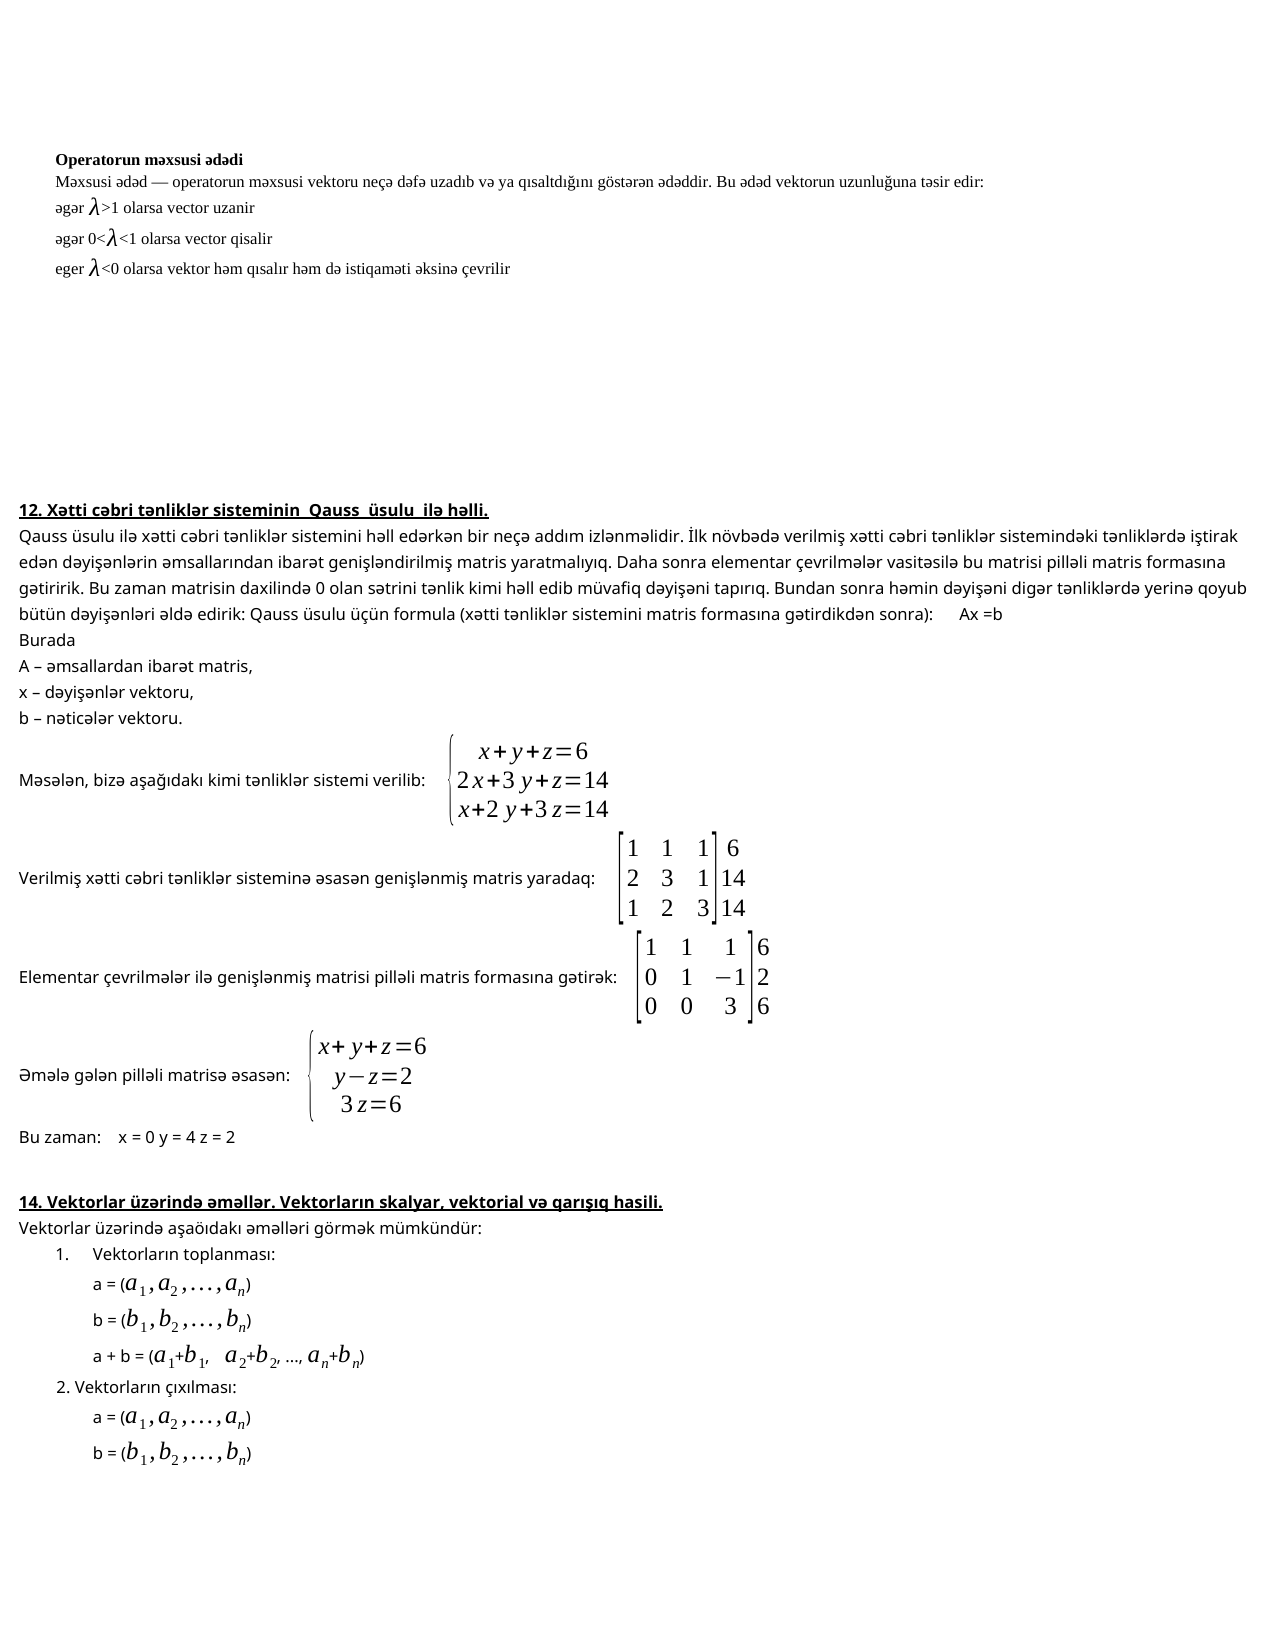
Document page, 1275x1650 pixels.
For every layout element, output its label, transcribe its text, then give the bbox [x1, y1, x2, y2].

text Əmələ gələn pilləli matrisə əsasən: [19, 1028, 1256, 1122]
list Vektorların toplanması: [55, 1242, 1256, 1265]
text Məxsusi ədəd — operatorun məxsusi vektoru neçə dəfə uzadıb və ya qısaltdığını göstərən ədəddir. Bu ədəd vektorun uzunluğuna təsir edir: [55, 172, 1256, 191]
text 2. Vektorların çıxılması: [56, 1375, 1256, 1398]
text a = (​) [93, 1401, 1256, 1433]
text x – dəyişənlər vektoru, [19, 681, 1256, 703]
text b – nəticələr vektoru. [19, 707, 1256, 729]
text 12. Xətti cəbri tənliklər sisteminin Qauss üsulu ilə həlli. [19, 498, 1256, 521]
text əgər >1 olarsa vector uzanir [55, 194, 1256, 222]
text Operatorun məxsusi ədədi [55, 150, 1256, 169]
text Burada [19, 628, 1256, 651]
text Verilmiş xətti cəbri tənliklər sisteminə əsasən genişlənmiş matris yaradaq: [19, 830, 1256, 926]
text Vektorlar üzərində aşaöıdakı əməlləri görmək mümkündür: [19, 1216, 1256, 1239]
text a = (​) [93, 1268, 1256, 1300]
text b = (​) [93, 1304, 1256, 1336]
text a + b = (+, +, ..., +) [93, 1341, 1256, 1372]
text A – əmsallardan ibarət matris, [19, 654, 1256, 677]
text əgər 0<<1 olarsa vector qisalir [55, 224, 1256, 252]
text Qauss üsulu ilə xətti cəbri tənliklər sistemini həll edərkən bir neçə addım izlənməlidir. İlk növbədə verilmiş xətti cəbri tənliklər sistemindəki tənliklərdə iştirak edən dəyişənlərin əmsallarından ibarət genişləndirilmiş matris yaratmalıyıq. Daha sonra elementar çevrilmələr vasitəsilə bu matrisi pilləli matris formasına gətiririk. Bu zaman matrisin daxilində 0 olan sətrini tənlik kimi həll edib müvafiq dəyişəni tapırıq. Bundan sonra həmin dəyişəni digər tənliklərdə yerinə qoyub bütün dəyişənləri əldə edirik: Qauss üsulu üçün formula (xətti tənliklər sistemini matris formasına gətirdikdən sonra): Ax =b [19, 524, 1256, 625]
text Məsələn, bizə aşağıdakı kimi tənliklər sistemi verilib: [19, 733, 1256, 827]
text b = (​) [93, 1437, 1256, 1469]
text eger <0 olarsa vektor həm qısalır həm də istiqaməti əksinə çevrilir [55, 255, 1256, 282]
text Elementar çevrilmələr ilə genişlənmiş matrisi pilləli matris formasına gətirək: [19, 929, 1256, 1025]
text Bu zaman: x = 0 y = 4 z = 2 [19, 1126, 1256, 1148]
text 14. Vektorlar üzərində əməllər. Vektorların skalyar, vektorial və qarışıq hasili. [19, 1190, 1256, 1213]
